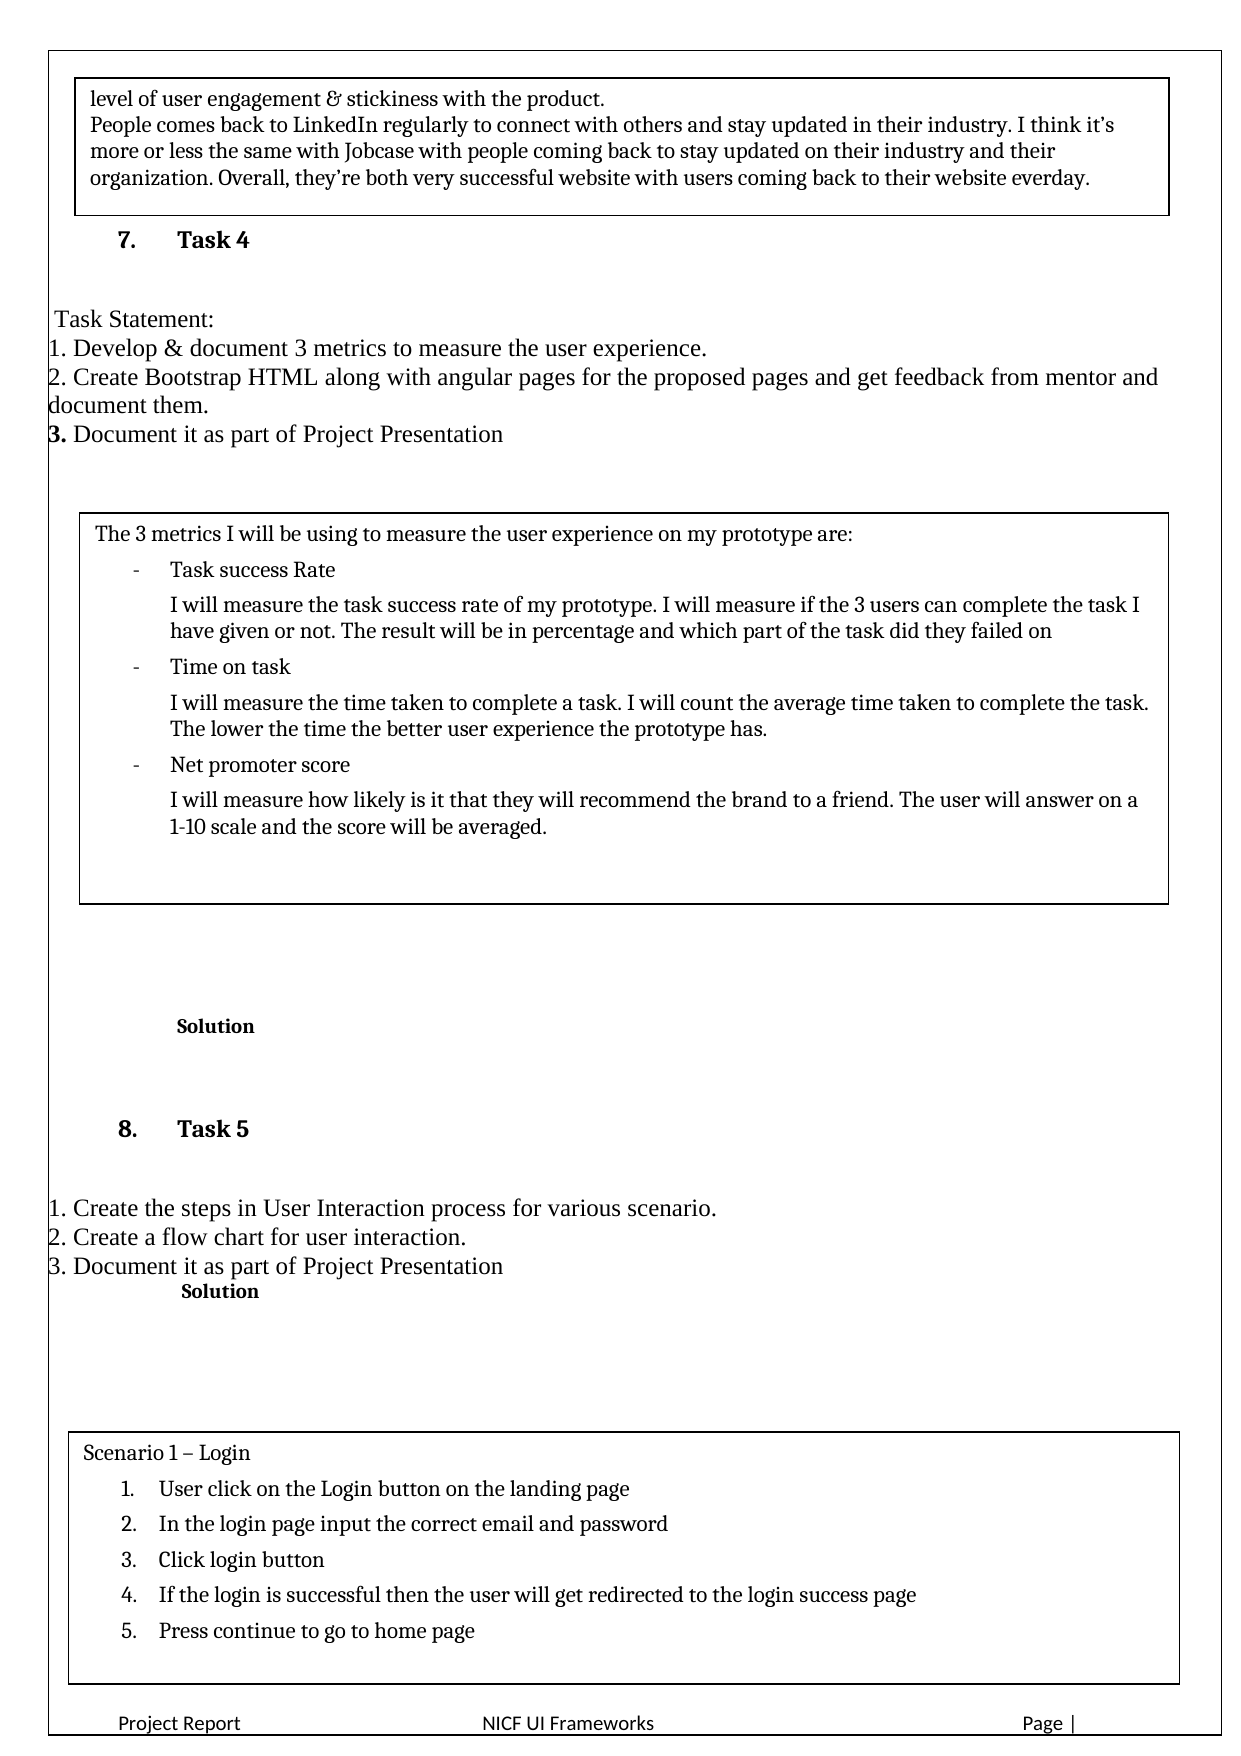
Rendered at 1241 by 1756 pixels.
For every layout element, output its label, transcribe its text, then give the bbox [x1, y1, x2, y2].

text 1. Create the steps in User Interaction process for various scenario. [49, 1193, 1221, 1221]
text 2. Create a flow chart for user interaction. [49, 1222, 1221, 1251]
text 3. Document it as part of Project Presentation [49, 1251, 1221, 1279]
list Solution [177, 1279, 327, 1303]
text Task Statement: [49, 304, 1221, 333]
subtitle Task 4 [118, 183, 1221, 255]
subtitle Task 5 [118, 1114, 1221, 1143]
text 2. Create Bootstrap HTML along with angular pages for the proposed pages and get feedback from mentor and document them. [49, 362, 1221, 419]
text 1. Develop & document 3 metrics to measure the user experience. [49, 333, 1221, 362]
text Solution [177, 905, 327, 1039]
list 3. Document it as part of Project Presentation [49, 419, 1044, 448]
